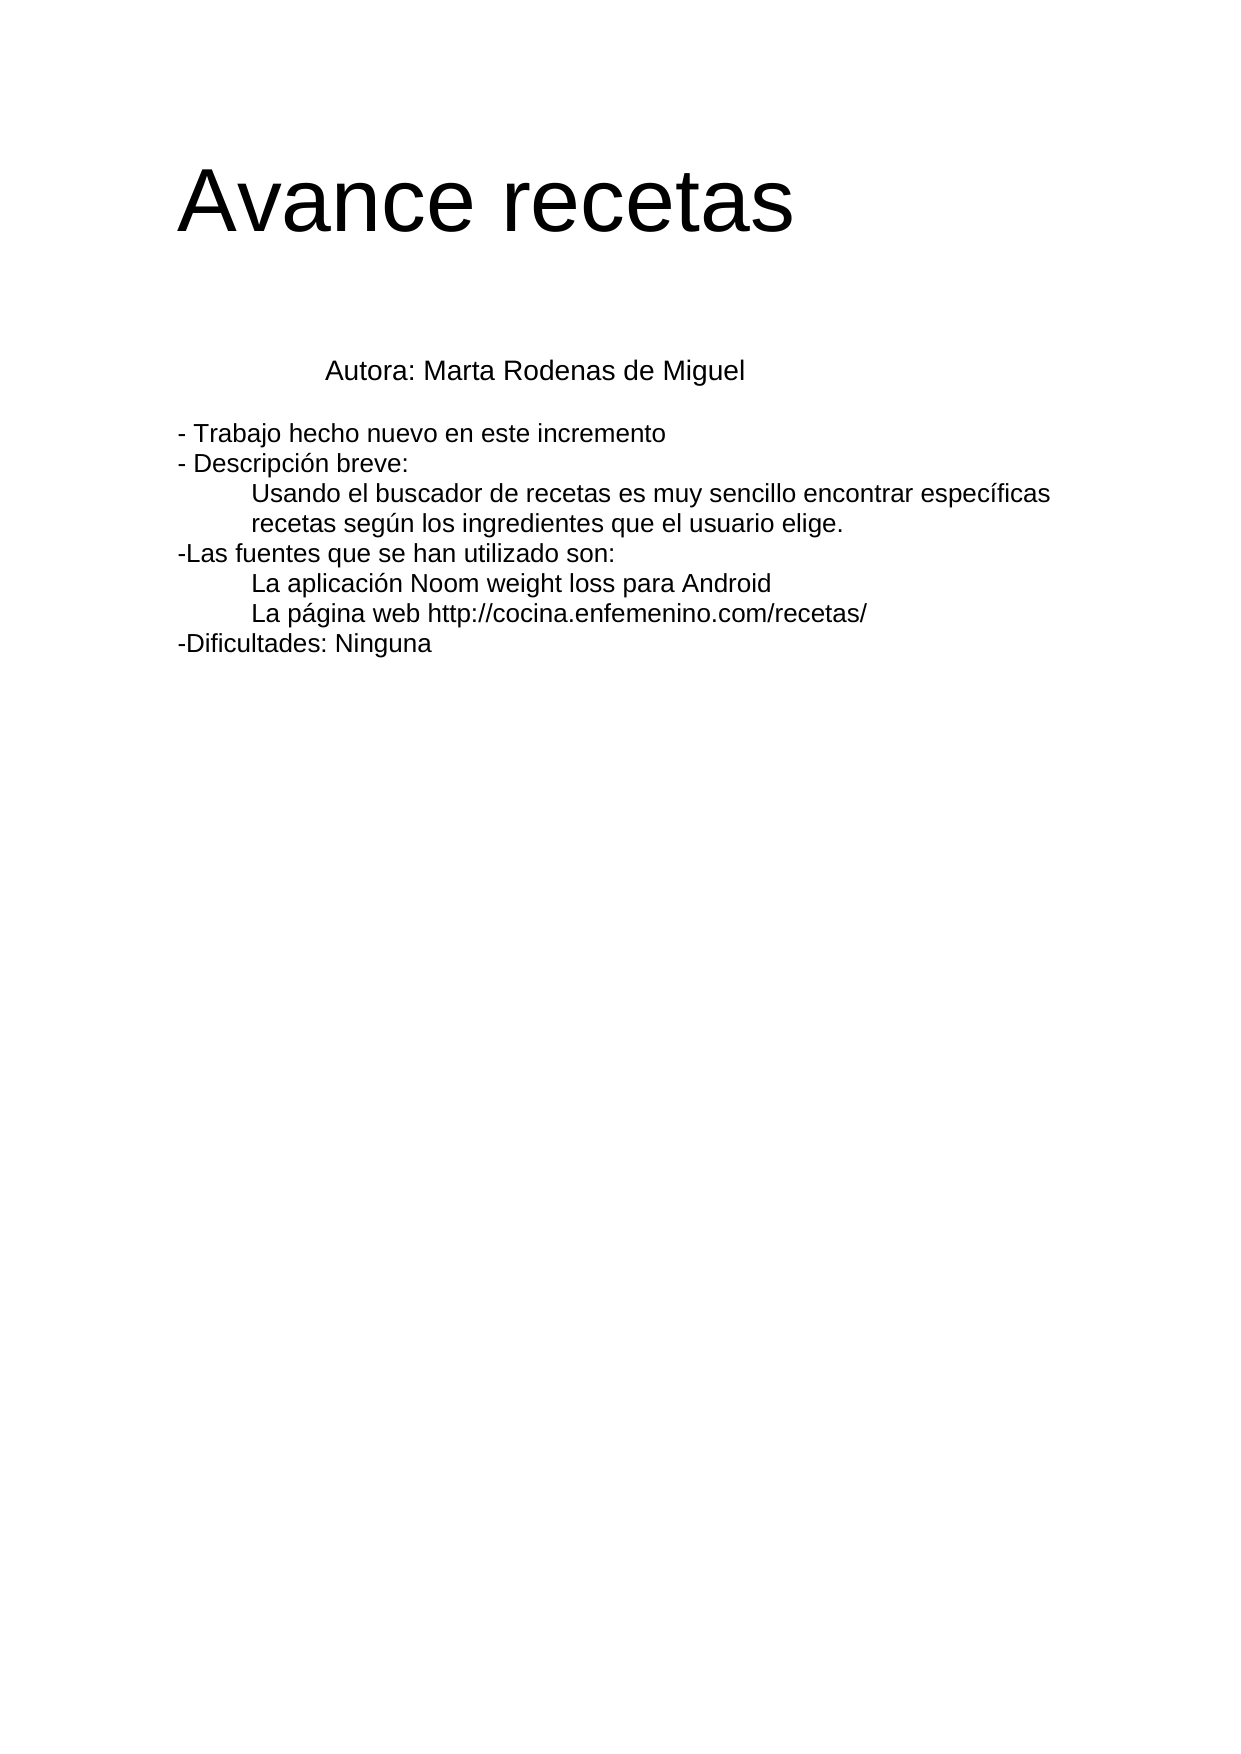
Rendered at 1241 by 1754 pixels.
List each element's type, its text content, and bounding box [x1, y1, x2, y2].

text La página web http://cocina.enfemenino.com/recetas/ [177, 598, 1063, 628]
text -Dificultades: Ninguna [177, 628, 1063, 658]
text - Descripción breve: [177, 448, 1063, 478]
text - Trabajo hecho nuevo en este incremento [177, 418, 1063, 448]
text Avance recetas [177, 148, 1063, 251]
text Autora: Marta Rodenas de Miguel [251, 354, 1063, 386]
text -Las fuentes que se han utilizado son: [177, 538, 1063, 568]
text La aplicación Noom weight loss para Android [177, 568, 1063, 598]
text Usando el buscador de recetas es muy sencillo encontrar específicas recetas según los ingredientes que el usuario elige. [251, 478, 1063, 538]
